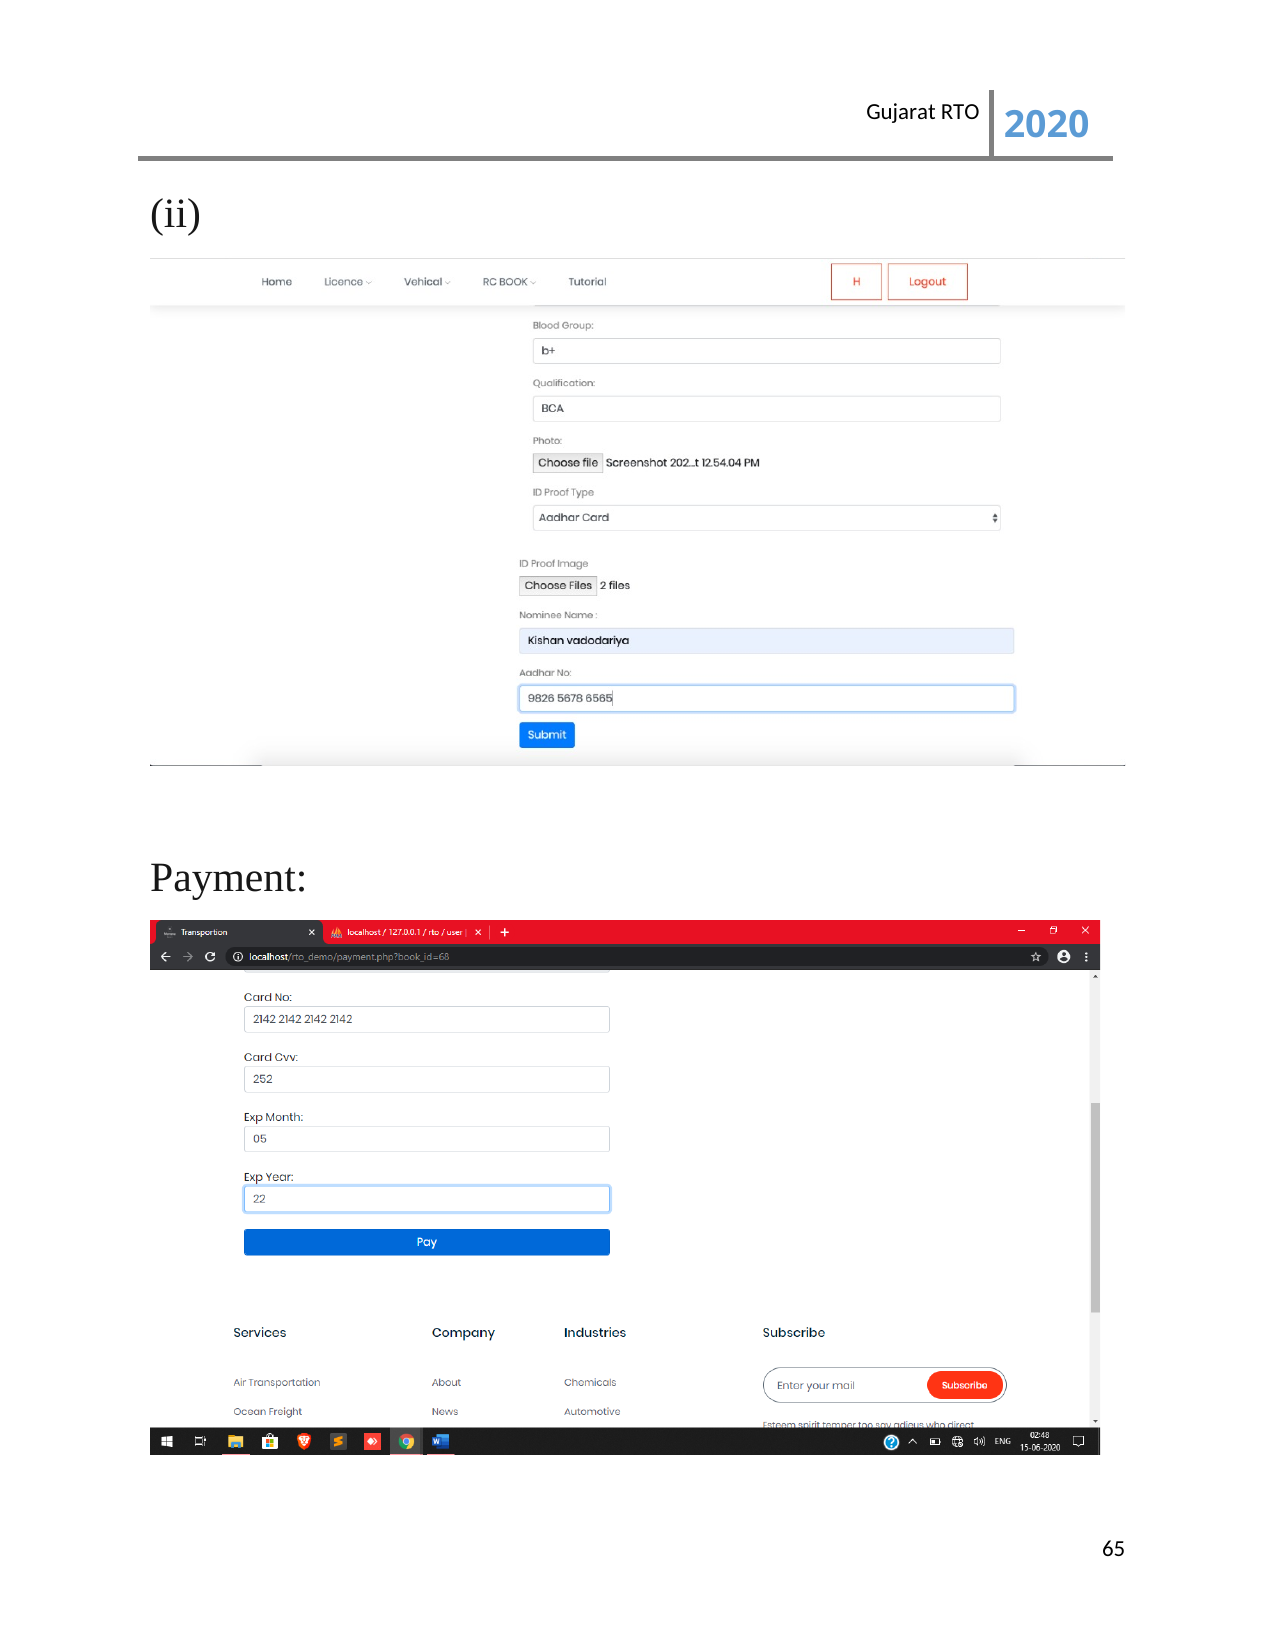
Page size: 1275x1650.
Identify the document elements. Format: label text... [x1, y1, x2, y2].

text Payment: [150, 852, 1125, 900]
text (ii) [150, 188, 1125, 236]
picture [150, 256, 1125, 766]
picture [150, 920, 1100, 1455]
